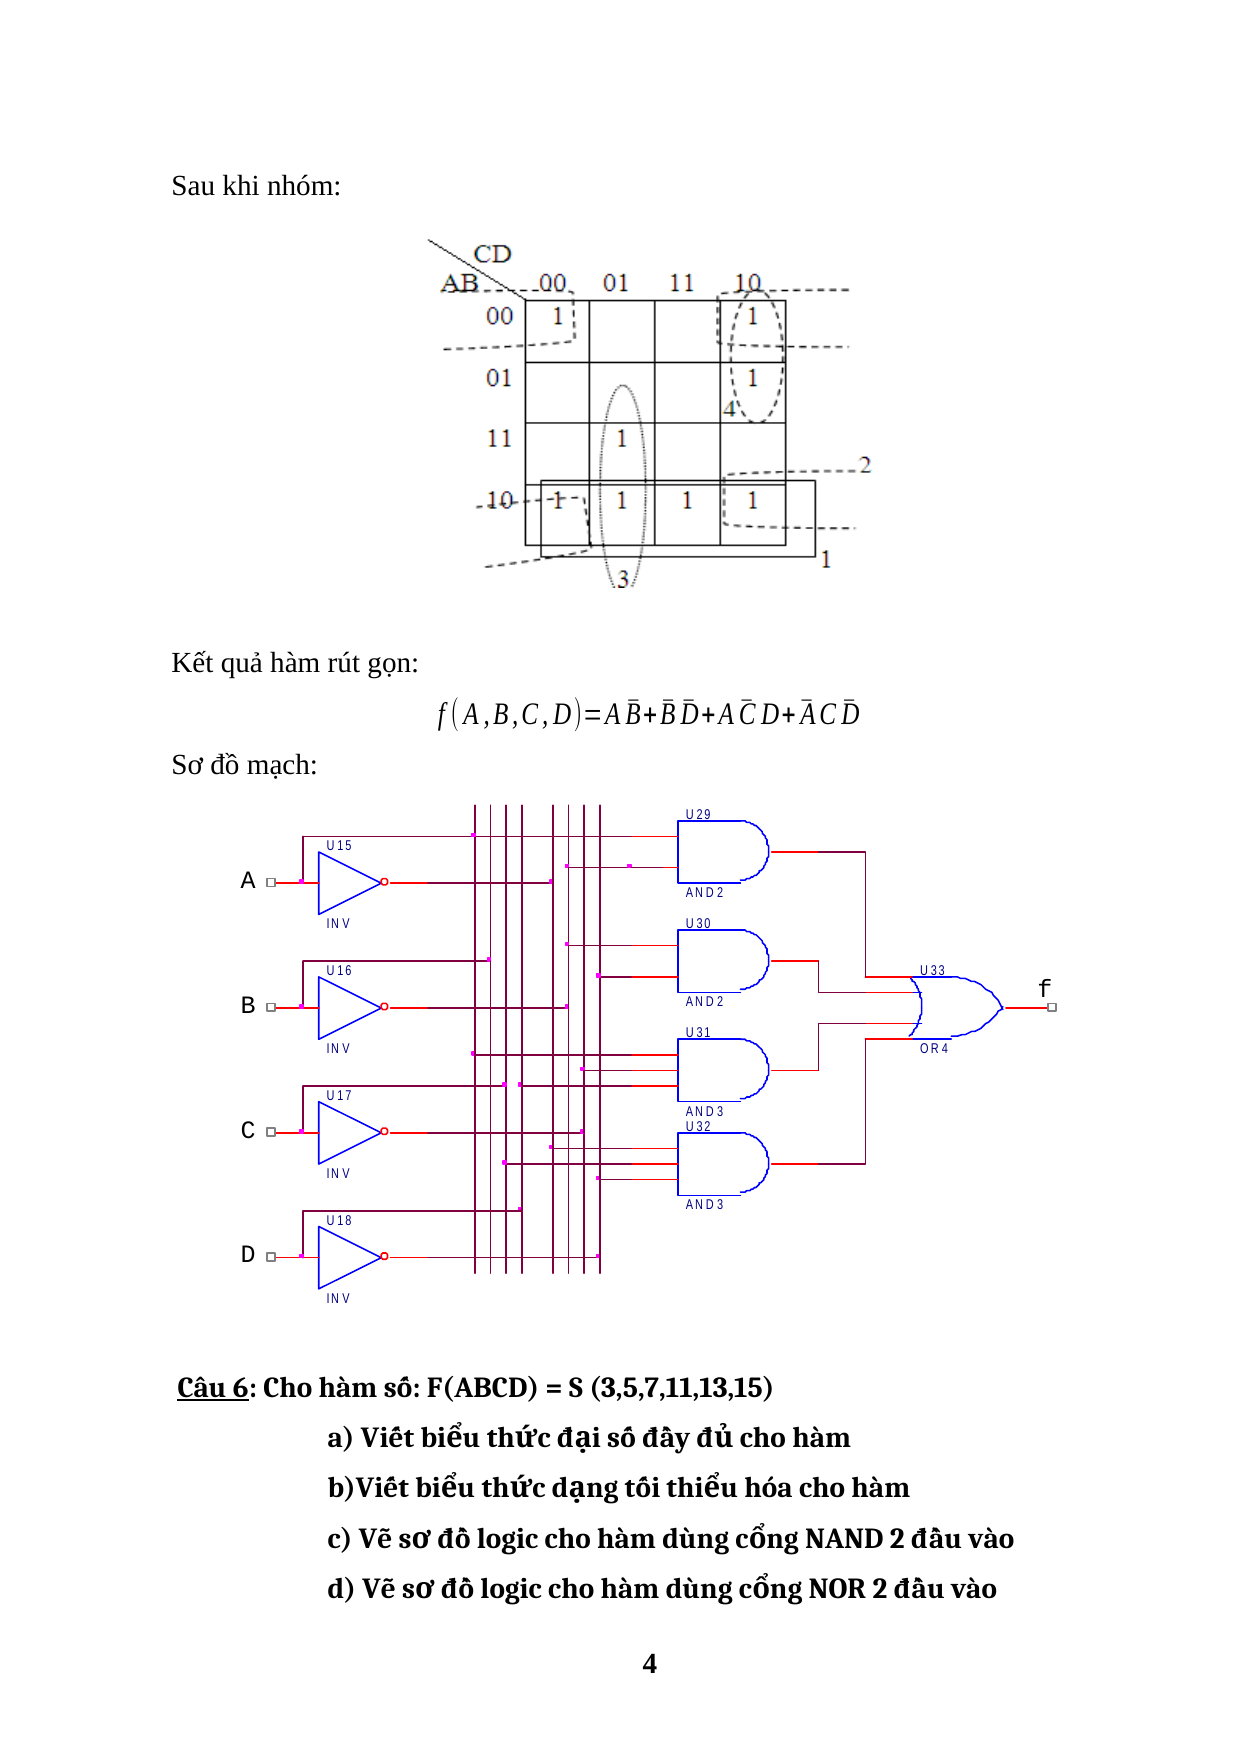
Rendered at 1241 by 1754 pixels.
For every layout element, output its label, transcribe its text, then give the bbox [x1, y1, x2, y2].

text Câu 6: Cho hàm số: F(ABCD) = S (3,5,7,11,13,15) [177, 1371, 1122, 1404]
picture [380, 218, 913, 588]
text c) Vẽ sơ đồ logic cho hàm dùng cổng NAND 2 đầu vào [177, 1522, 1122, 1555]
text Sơ đồ mạch: [171, 747, 1122, 781]
text b)Viết biểu thức dạng tối thiểu hóa cho hàm [177, 1472, 1122, 1505]
text Sau khi nhóm: [171, 168, 1122, 202]
text Kết quả hàm rút gọn: [171, 645, 1122, 678]
text a) Viết biểu thức đại số đầy đủ cho hàm [177, 1421, 1122, 1455]
text d) Vẽ sơ đồ logic cho hàm dùng cổng NOR 2 đầu vào [177, 1572, 1122, 1606]
